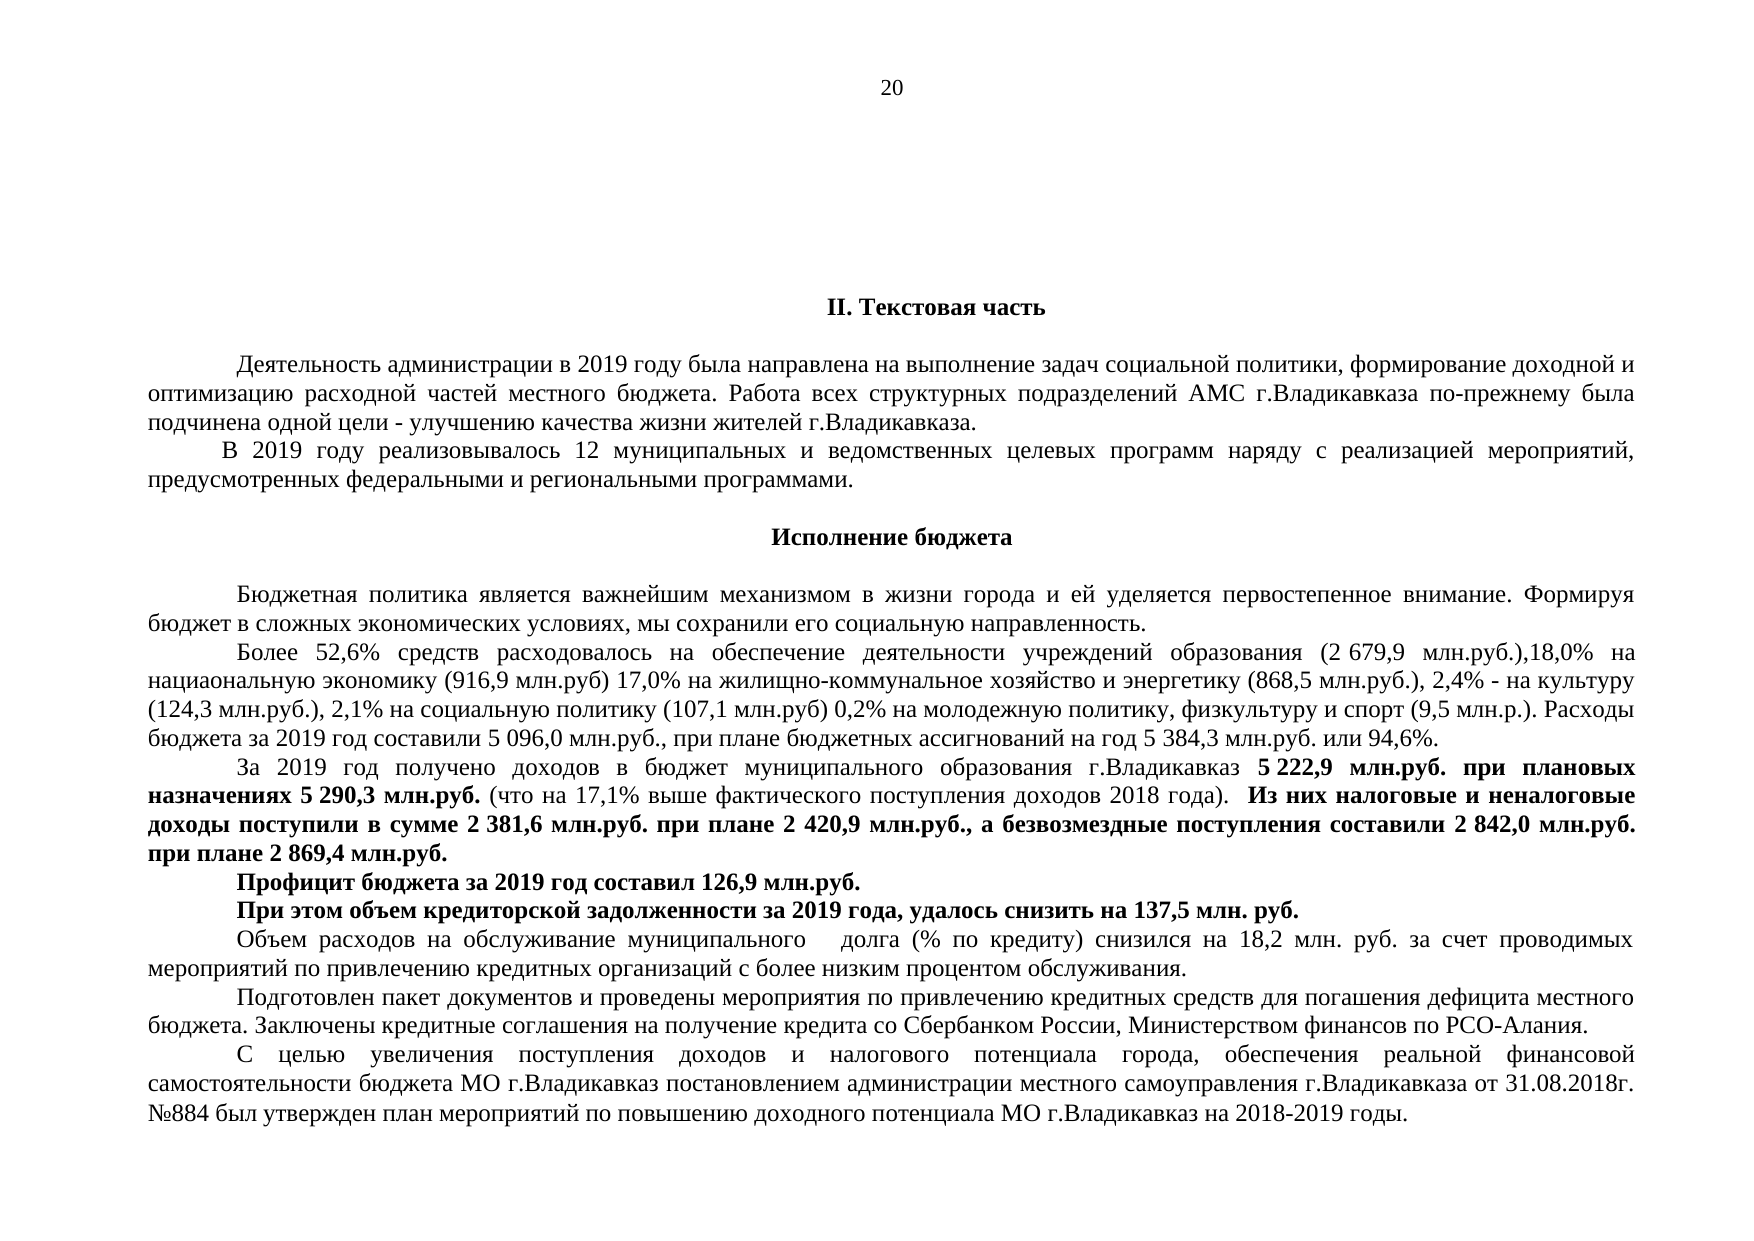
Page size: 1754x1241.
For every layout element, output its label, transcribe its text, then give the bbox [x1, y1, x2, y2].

text При этом объем кредиторской задолженности за 2019 года, удалось снизить на 137,5 млн. руб. [148, 896, 1636, 924]
text В 2019 году реализовывалось 12 муниципальных и ведомственных целевых программ наряду с реализацией мероприятий, предусмотренных федеральными и региональными программами. [148, 436, 1636, 493]
text За 2019 год получено доходов в бюджет муниципального образования г.Владикавказ 5 222,9 млн.руб. при плановых назначениях 5 290,3 млн.руб. (что на 17,1% выше фактического поступления доходов 2018 года). Из них налоговые и неналоговые доходы поступили в сумме 2 381,6 млн.руб. при плане 2 420,9 млн.руб., а безвозмездные поступления составили 2 842,0 млн.руб. при плане 2 869,4 млн.руб. [148, 752, 1636, 867]
text Объем расходов на обслуживание муниципального долга (% по кредиту) снизился на 18,2 млн. руб. за счет проводимых мероприятий по привлечению кредитных организаций с более низким процентом обслуживания. [148, 924, 1636, 982]
text Деятельность администрации в 2019 году была направлена на выполнение задач социальной политики, формирование доходной и оптимизацию расходной частей местного бюджета. Работа всех структурных подразделений АМС г.Владикавказа по-прежнему была подчинена одной цели - улучшению качества жизни жителей г.Владикавказа. [148, 349, 1636, 436]
text Подготовлен пакет документов и проведены мероприятия по привлечению кредитных средств для погашения дефицита местного бюджета. Заключены кредитные соглашения на получение кредита со Сбербанком России, Министерством финансов по РСО-Алания. [148, 982, 1636, 1039]
text Исполнение бюджета [148, 522, 1636, 551]
text Профицит бюджета за 2019 год составил 126,9 млн.руб. [148, 867, 1636, 896]
text Бюджетная политика является важнейшим механизмом в жизни города и ей уделяется первостепенное внимание. Формируя бюджет в сложных экономических условиях, мы сохранили его социальную направленность. [148, 579, 1636, 637]
text II. Текстовая часть [148, 292, 1636, 321]
text Более 52,6% средств расходовалось на обеспечение деятельности учреждений образования (2 679,9 млн.руб.),18,0% на нациаональную экономику (916,9 млн.руб) 17,0% на жилищно-коммунальное хозяйство и энергетику (868,5 млн.руб.), 2,4% - на культуру (124,3 млн.руб.), 2,1% на социальную политику (107,1 млн.руб) 0,2% на молодежную политику, физкультуру и спорт (9,5 млн.р.). Расходы бюджета за 2019 год составили 5 096,0 млн.руб., при плане бюджетных ассигнований на год 5 384,3 млн.руб. или 94,6%. [148, 637, 1636, 752]
text С целью увеличения поступления доходов и налогового потенциала города, обеспечения реальной финансовой самостоятельности бюджета МО г.Владикавказ постановлением администрации местного самоуправления г.Владикавказа от 31.08.2018г. №884 был утвержден план мероприятий по повышению доходного потенциала МО г.Владикавказ на 2018-2019 годы. [148, 1039, 1636, 1127]
